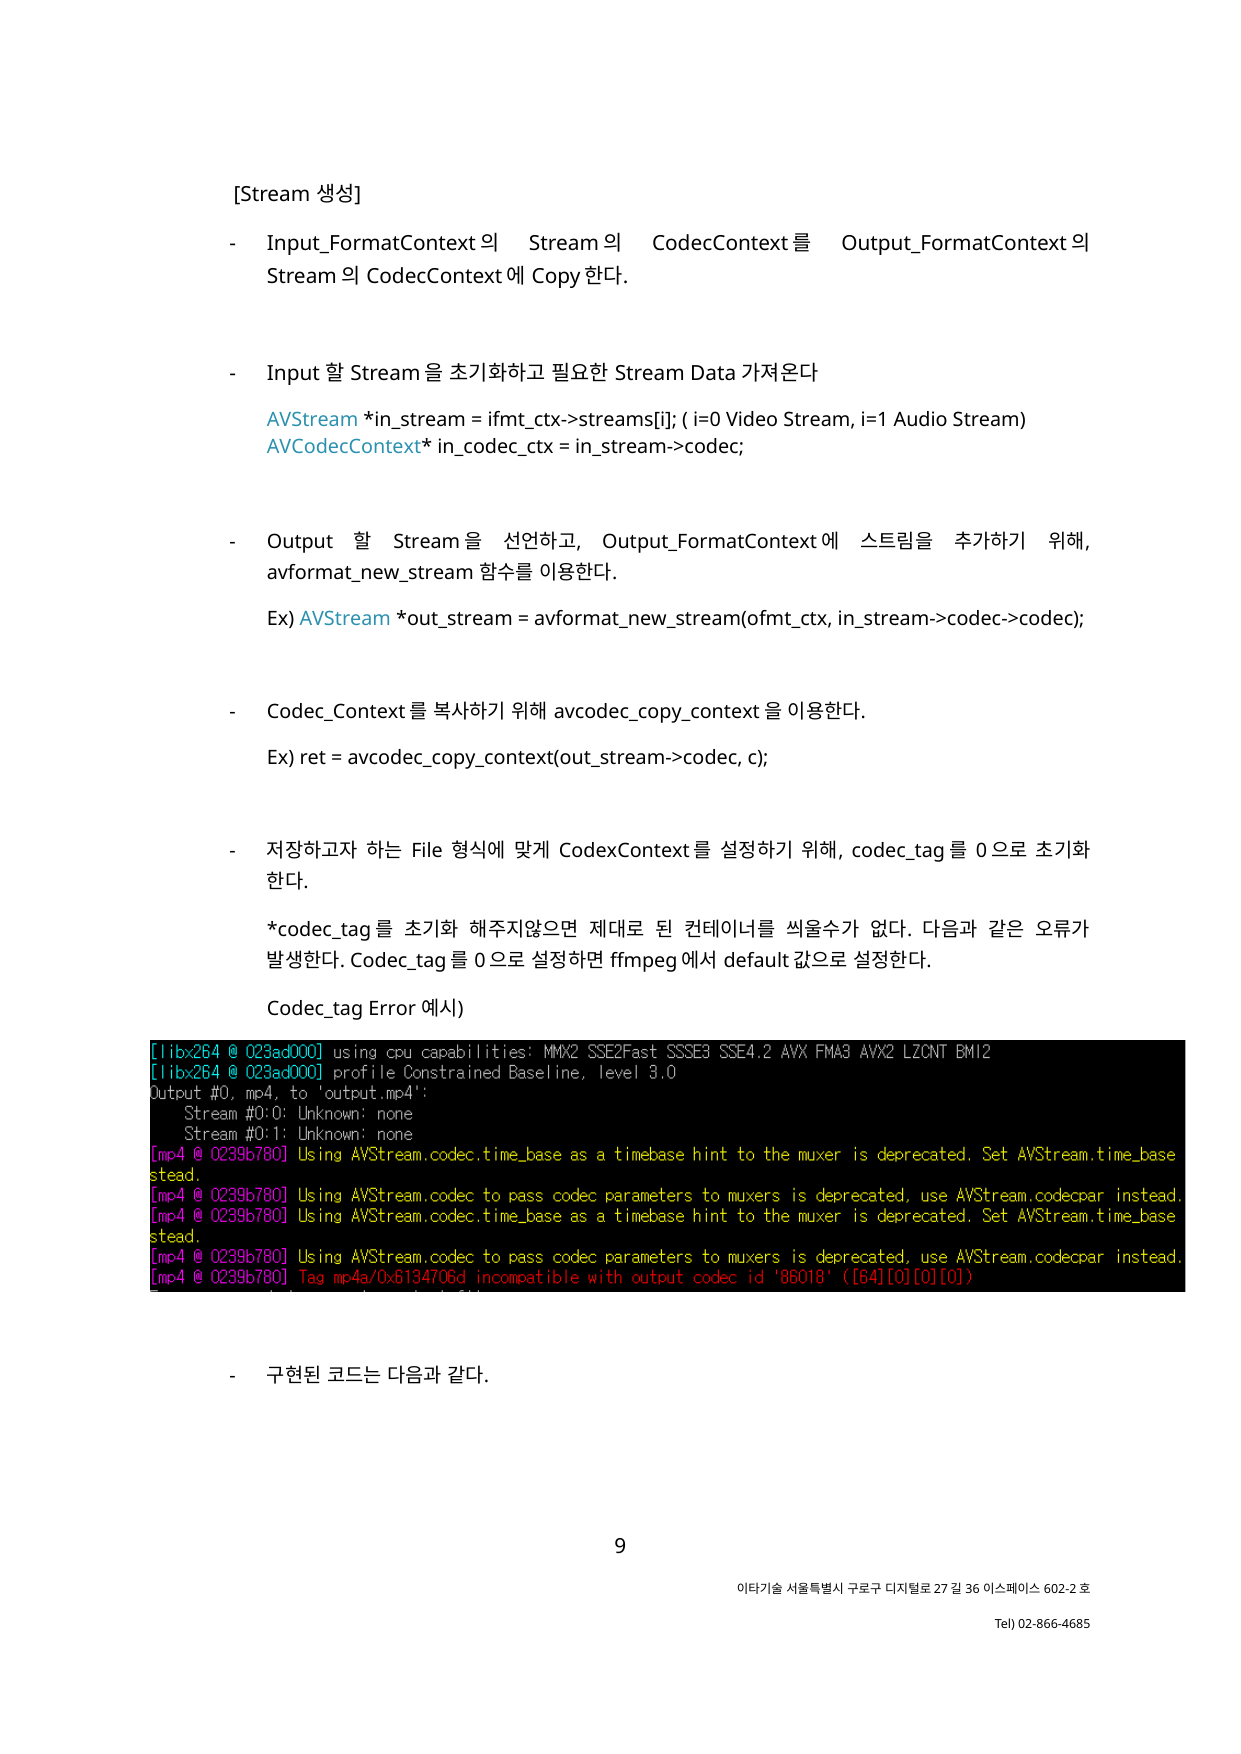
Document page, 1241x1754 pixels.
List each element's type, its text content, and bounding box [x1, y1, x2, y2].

list Ex) AVStream *out_stream = avformat_new_stream(ofmt_ctx, in_stream->codec->codec); [267, 604, 1090, 631]
picture [150, 1040, 1186, 1292]
list AVStream *in_stream = ifmt_ctx->streams[i]; ( i=0 Video Stream, i=1 Audio Stream) [267, 405, 1090, 432]
text [Stream 생성] [233, 177, 1090, 207]
list 저장하고자 하는 File 형식에 맞게 CodexContext를 설정하기 위해, codec_tag를 0으로 초기화 한다. [229, 835, 1090, 894]
list Output 할 Stream을 선언하고, Output_FormatContext에 스트림을 추가하기 위해, avformat_new_stream 함수를 이용한다. [229, 525, 1090, 585]
list Input 할 Stream을 초기화하고 필요한 Stream Data 가져온다 [229, 356, 1090, 386]
list *codec_tag를 초기화 해주지않으면 제대로 된 컨테이너를 씌울수가 없다. 다음과 같은 오류가 발생한다. Codec_tag를 0으로 설정하면 ffmpeg에서 default값으로 설정한다. [267, 913, 1090, 973]
list Codec_tag Error 예시) [267, 992, 1090, 1021]
list AVCodecContext* in_codec_ctx = in_stream->codec; [267, 432, 1090, 459]
list Input_FormatContext의 Stream의 CodecContext를 Output_FormatContext의 Stream의 CodecContext에 Copy한다. [229, 227, 1090, 289]
list Codec_Context를 복사하기 위해 avcodec_copy_context을 이용한다. [229, 696, 1090, 724]
list 구현된 코드는 다음과 같다. [229, 1360, 1090, 1389]
list Ex) ret = avcodec_copy_context(out_stream->codec, c); [267, 743, 1090, 770]
